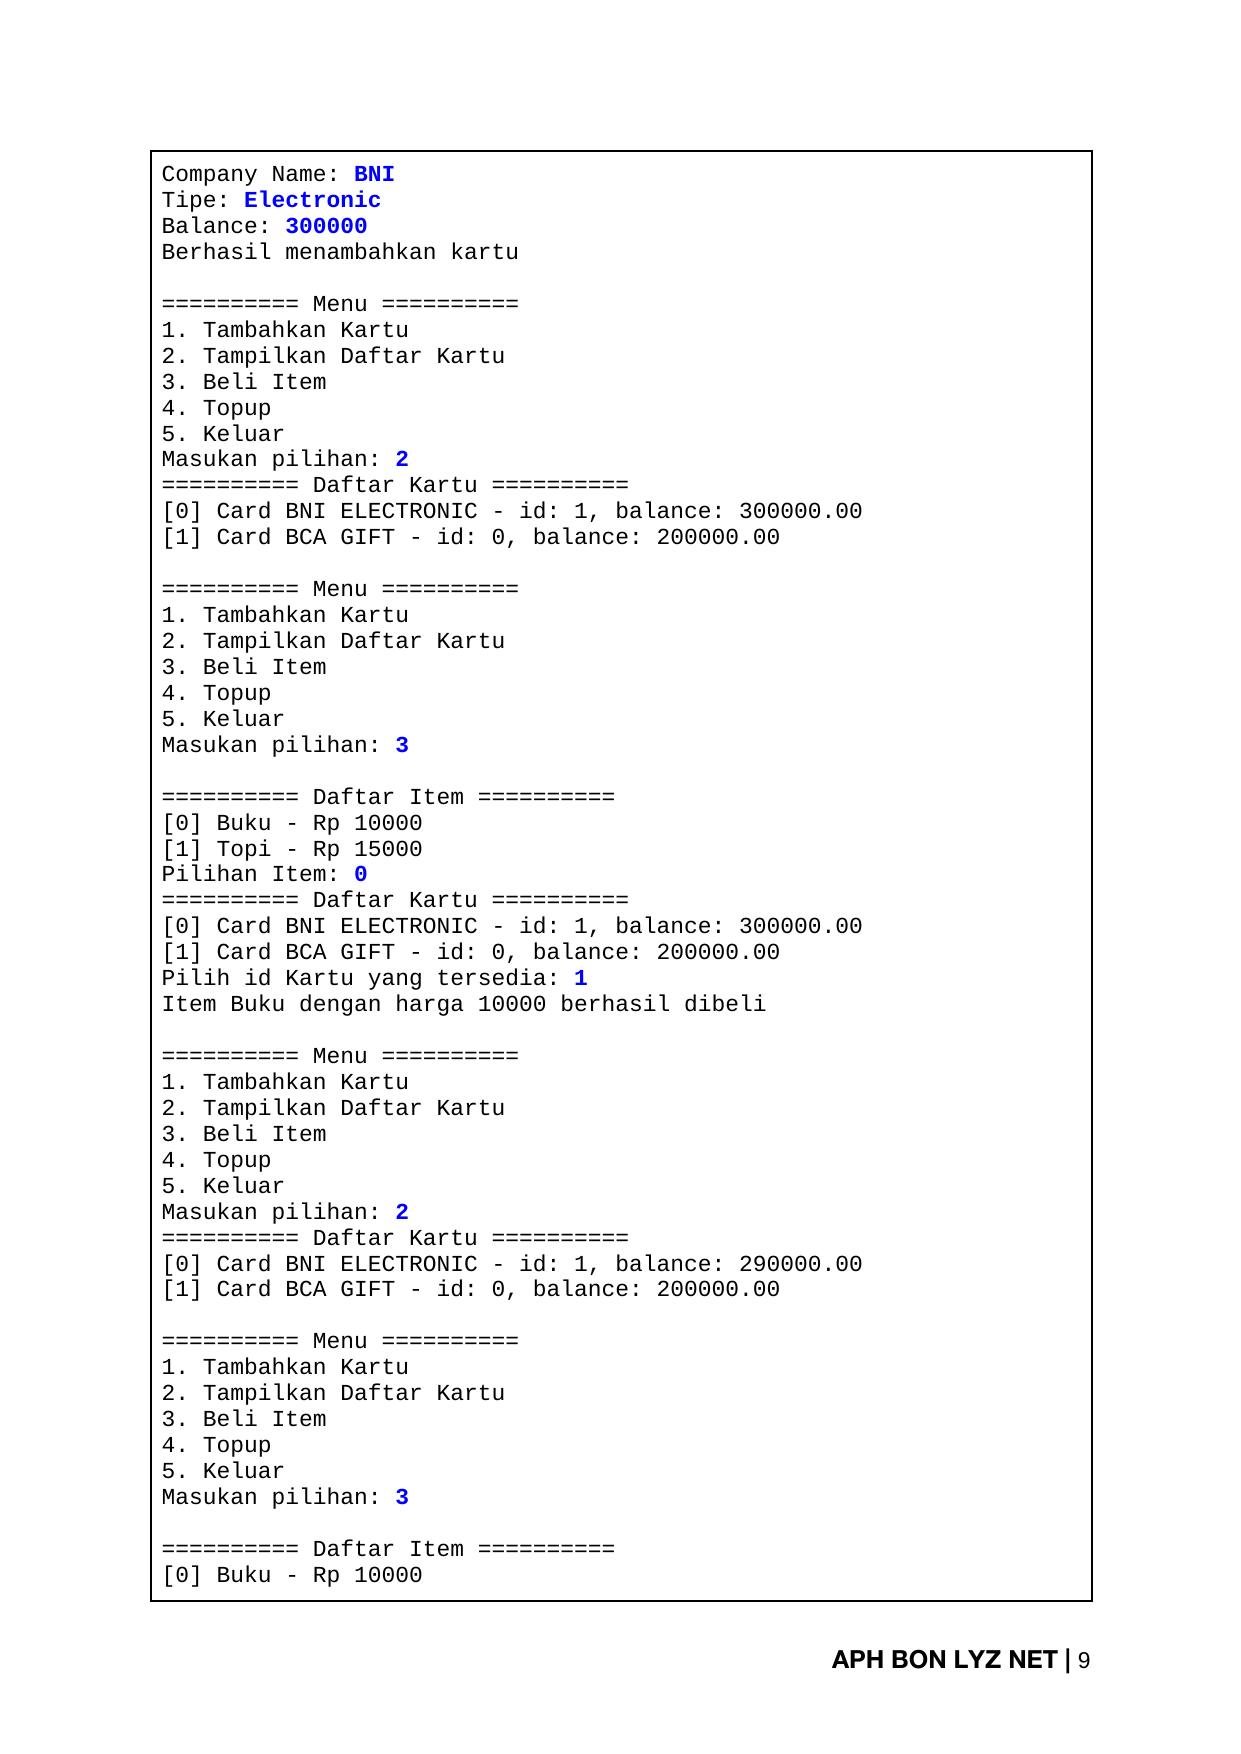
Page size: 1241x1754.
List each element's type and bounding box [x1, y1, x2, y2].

table_header [152, 152, 1091, 1599]
